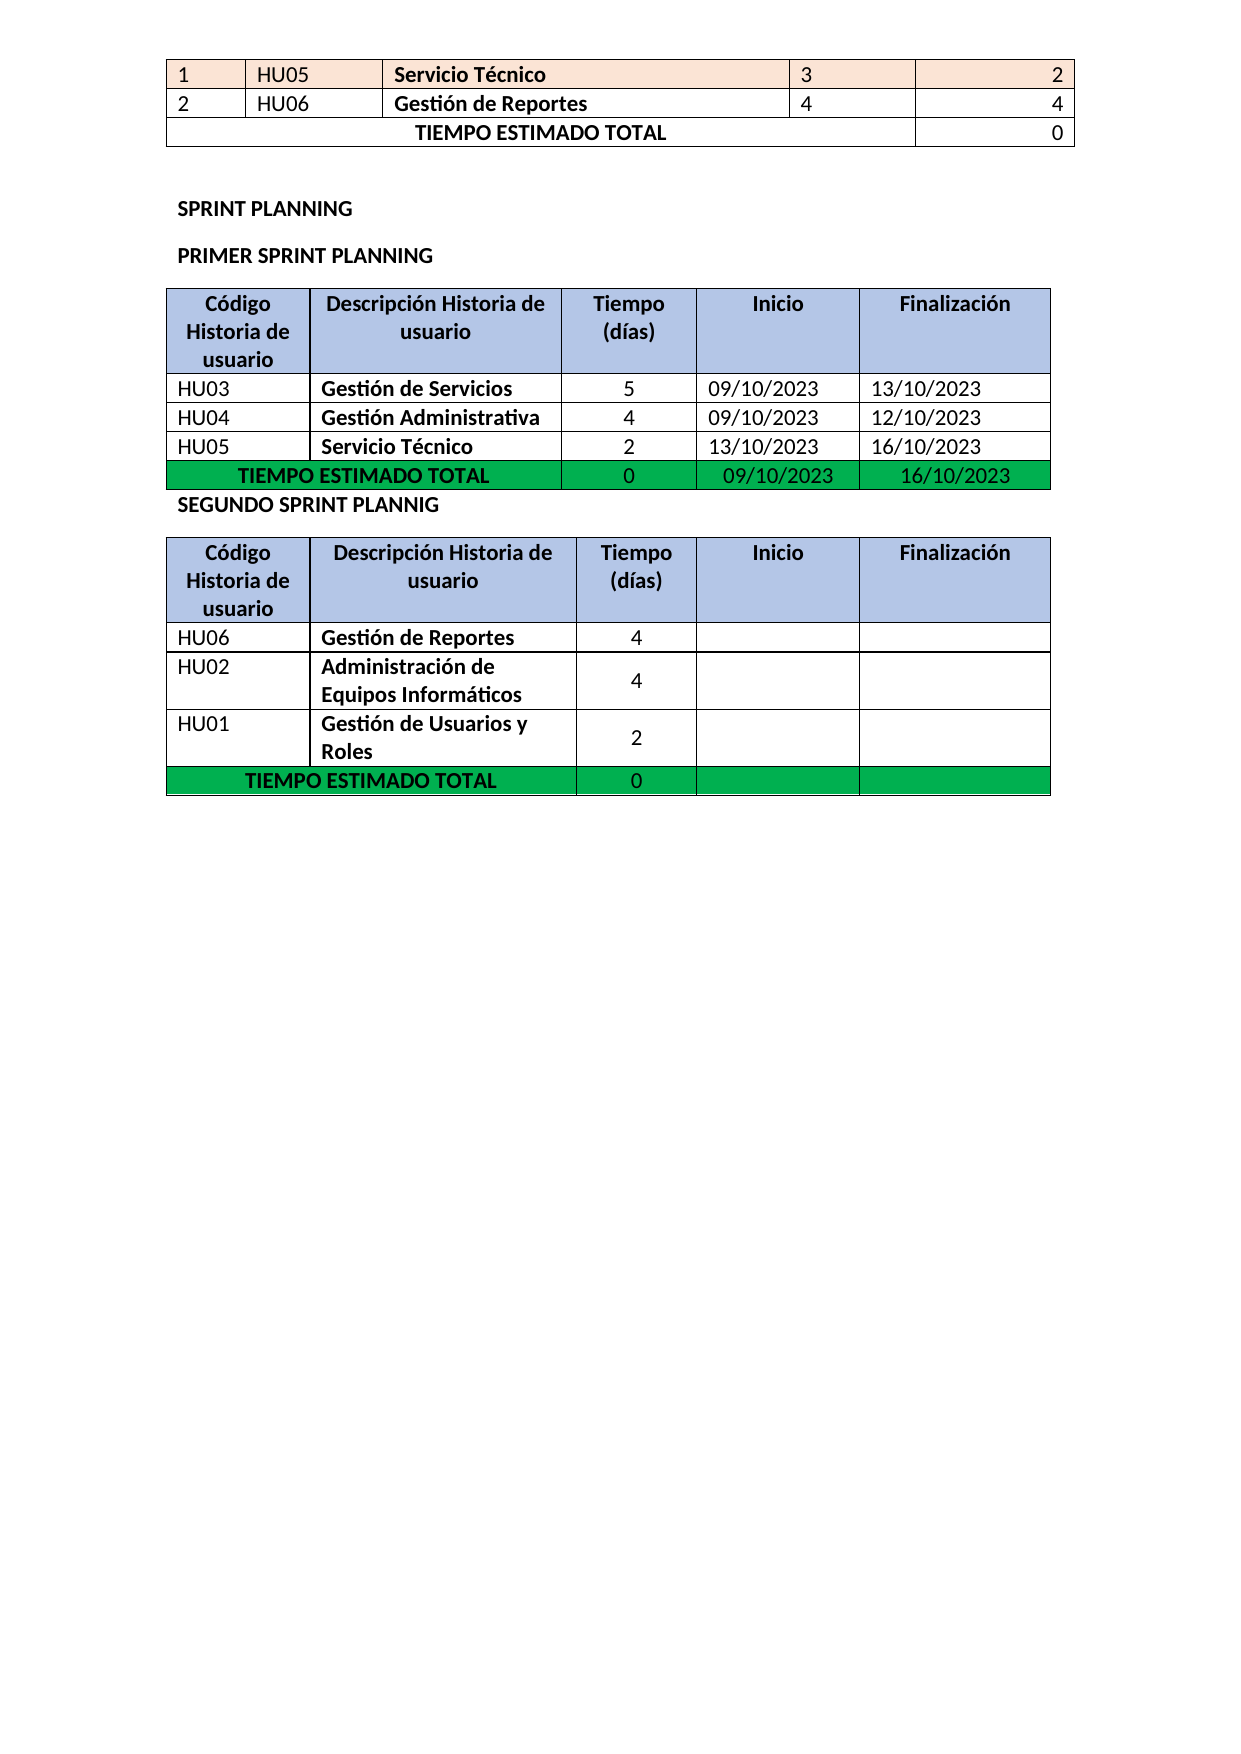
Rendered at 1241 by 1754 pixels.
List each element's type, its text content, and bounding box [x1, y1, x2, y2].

table_cell 11 [562, 461, 696, 489]
table_cell [860, 710, 1050, 766]
table_cell 4 [790, 89, 915, 117]
table_cell [860, 623, 1050, 651]
table_cell 2 [167, 89, 245, 117]
table_cell Gestión Administrativa [311, 403, 561, 431]
table_cell 09/10/2023 [697, 403, 859, 431]
table_cell [697, 623, 859, 651]
table_cell 13/10/2023 [697, 432, 859, 460]
table_cell 16/10/2023 [860, 432, 1050, 460]
table_cell 4 [916, 89, 1074, 117]
table_cell 4 [577, 653, 696, 708]
table_cell Gestión de Usuarios y Roles [311, 710, 576, 766]
table_header Finalización [860, 538, 1050, 622]
table_cell HU05 [167, 432, 309, 460]
table_cell [697, 710, 859, 766]
table_cell TIEMPO ESTIMADO TOTAL [167, 118, 915, 146]
table_cell TIEMPO ESTIMADO TOTAL [167, 461, 561, 489]
table_cell 4 [577, 623, 696, 651]
table_cell HU03 [167, 374, 309, 402]
table_header Descripción Historia de usuario [311, 538, 576, 622]
table_cell HU05 [246, 60, 382, 88]
table_cell HU06 [167, 623, 309, 651]
table_cell [697, 767, 859, 794]
table_cell 2 [577, 710, 696, 766]
table_cell Servicio Técnico [311, 432, 561, 460]
table_cell Servicio Técnico [383, 60, 789, 88]
table_cell 5 [562, 374, 696, 402]
table_cell 13/10/2023 [860, 374, 1050, 402]
table_cell 16/10/2023 [860, 461, 1050, 489]
table_cell 21 [916, 118, 1074, 146]
table_cell Gestión de Servicios [311, 374, 561, 402]
table_header Código Historia de usuario [167, 538, 309, 622]
table_header Descripción Historia de usuario [311, 289, 561, 373]
table_header Tiempo (días) [562, 289, 696, 373]
table_cell 09/10/2023 [697, 374, 859, 402]
table_header Inicio [697, 289, 859, 373]
table_cell HU01 [167, 710, 309, 766]
table_cell HU02 [167, 653, 309, 708]
table_cell [860, 767, 1050, 794]
table_cell 1 [167, 60, 245, 88]
table_cell Gestión de Reportes [383, 89, 789, 117]
table_cell 3 [790, 60, 915, 88]
table_cell 12/10/2023 [860, 403, 1050, 431]
table_cell HU06 [246, 89, 382, 117]
table_cell Gestión de Reportes [311, 623, 576, 651]
table_header Finalización [860, 289, 1050, 373]
text SPRINT PLANNING [177, 194, 1063, 222]
table_cell 10 [577, 767, 696, 794]
table_cell 09/10/2023 [697, 461, 859, 489]
text SEGUNDO SPRINT PLANNIG [177, 490, 1063, 518]
table_header Código Historia de usuario [167, 289, 309, 373]
text PRIMER SPRINT PLANNING [177, 241, 1063, 269]
table_cell 4 [562, 403, 696, 431]
table_header Tiempo (días) [577, 538, 696, 622]
table_cell HU04 [167, 403, 309, 431]
table_cell [860, 653, 1050, 708]
table_header Inicio [697, 538, 859, 622]
table_cell 2 [916, 60, 1074, 88]
table_cell TIEMPO ESTIMADO TOTAL [167, 767, 576, 794]
table_cell 2 [562, 432, 696, 460]
table_cell [697, 653, 859, 708]
table_cell Administración de Equipos Informáticos [311, 653, 576, 708]
